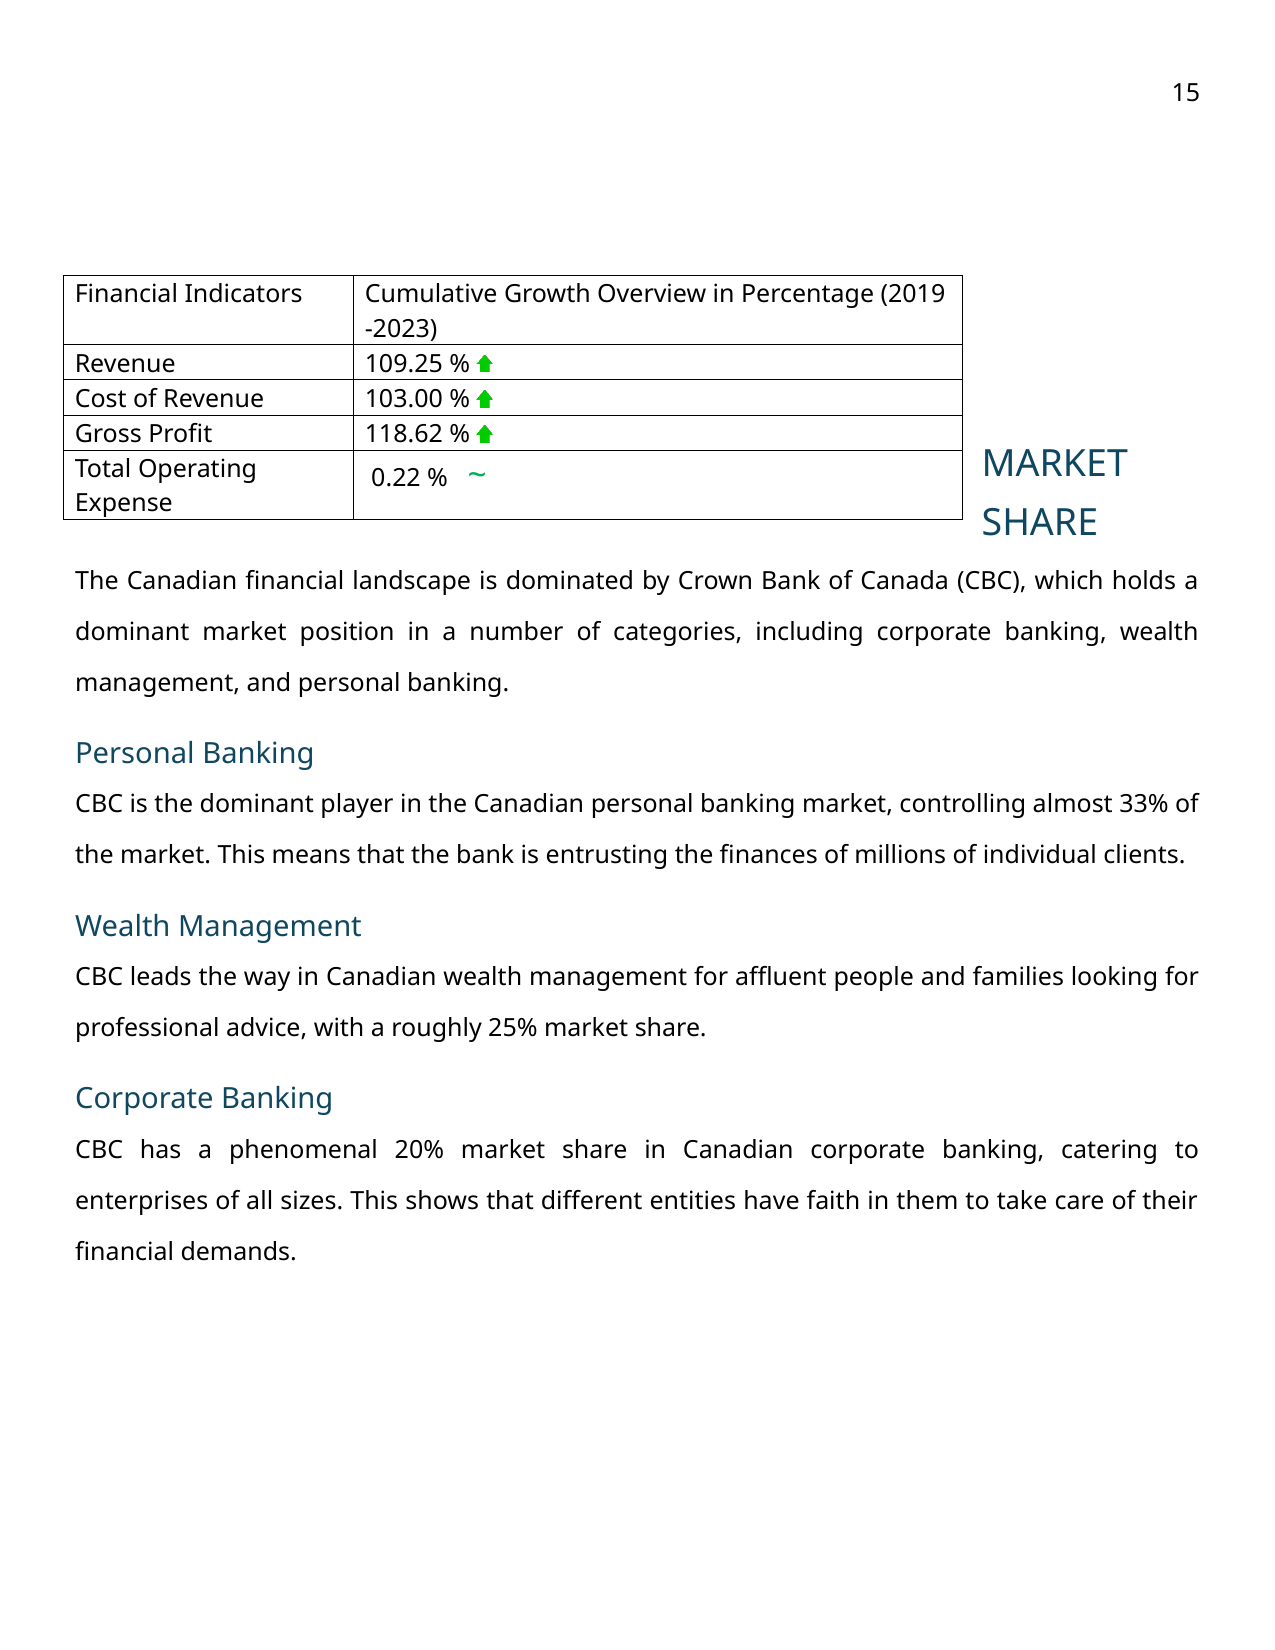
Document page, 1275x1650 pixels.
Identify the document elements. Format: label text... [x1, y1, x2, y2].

text CBC is the dominant player in the Canadian personal banking market, controlling almost 33% of the market. This means that the bank is entrusting the finances of millions of individual clients. [75, 786, 1200, 871]
table_header Cumulative Growth Overview in Percentage (2019 -2023) [354, 276, 962, 344]
subtitle Personal Banking [75, 732, 1200, 772]
table_cell 109.25 % [354, 345, 962, 379]
table_cell 0.22 % ~ [354, 451, 962, 519]
table_cell Revenue [64, 345, 353, 379]
text CBC leads the way in Canadian wealth management for affluent people and families looking for professional advice, with a roughly 25% market share. [75, 959, 1200, 1044]
subtitle MARKET SHARE [75, 437, 1200, 546]
subtitle Wealth Management [75, 905, 1200, 944]
table_cell 118.62 % [354, 416, 962, 449]
table_cell Gross Profit [64, 416, 353, 449]
text CBC has a phenomenal 20% market share in Canadian corporate banking, catering to enterprises of all sizes. This shows that different entities have faith in them to take care of their financial demands. [75, 1132, 1200, 1268]
table_cell Total Operating Expense [64, 451, 353, 519]
table_header Financial Indicators [64, 276, 353, 344]
picture [476, 424, 493, 443]
text The Canadian financial landscape is dominated by Crown Bank of Canada (CBC), which holds a dominant market position in a number of categories, including corporate banking, wealth management, and personal banking. [75, 562, 1200, 698]
picture [476, 354, 493, 372]
table_cell Cost of Revenue [64, 380, 353, 414]
picture [476, 389, 493, 408]
table_cell 103.00 % [354, 380, 962, 414]
subtitle Corporate Banking [75, 1078, 1200, 1117]
